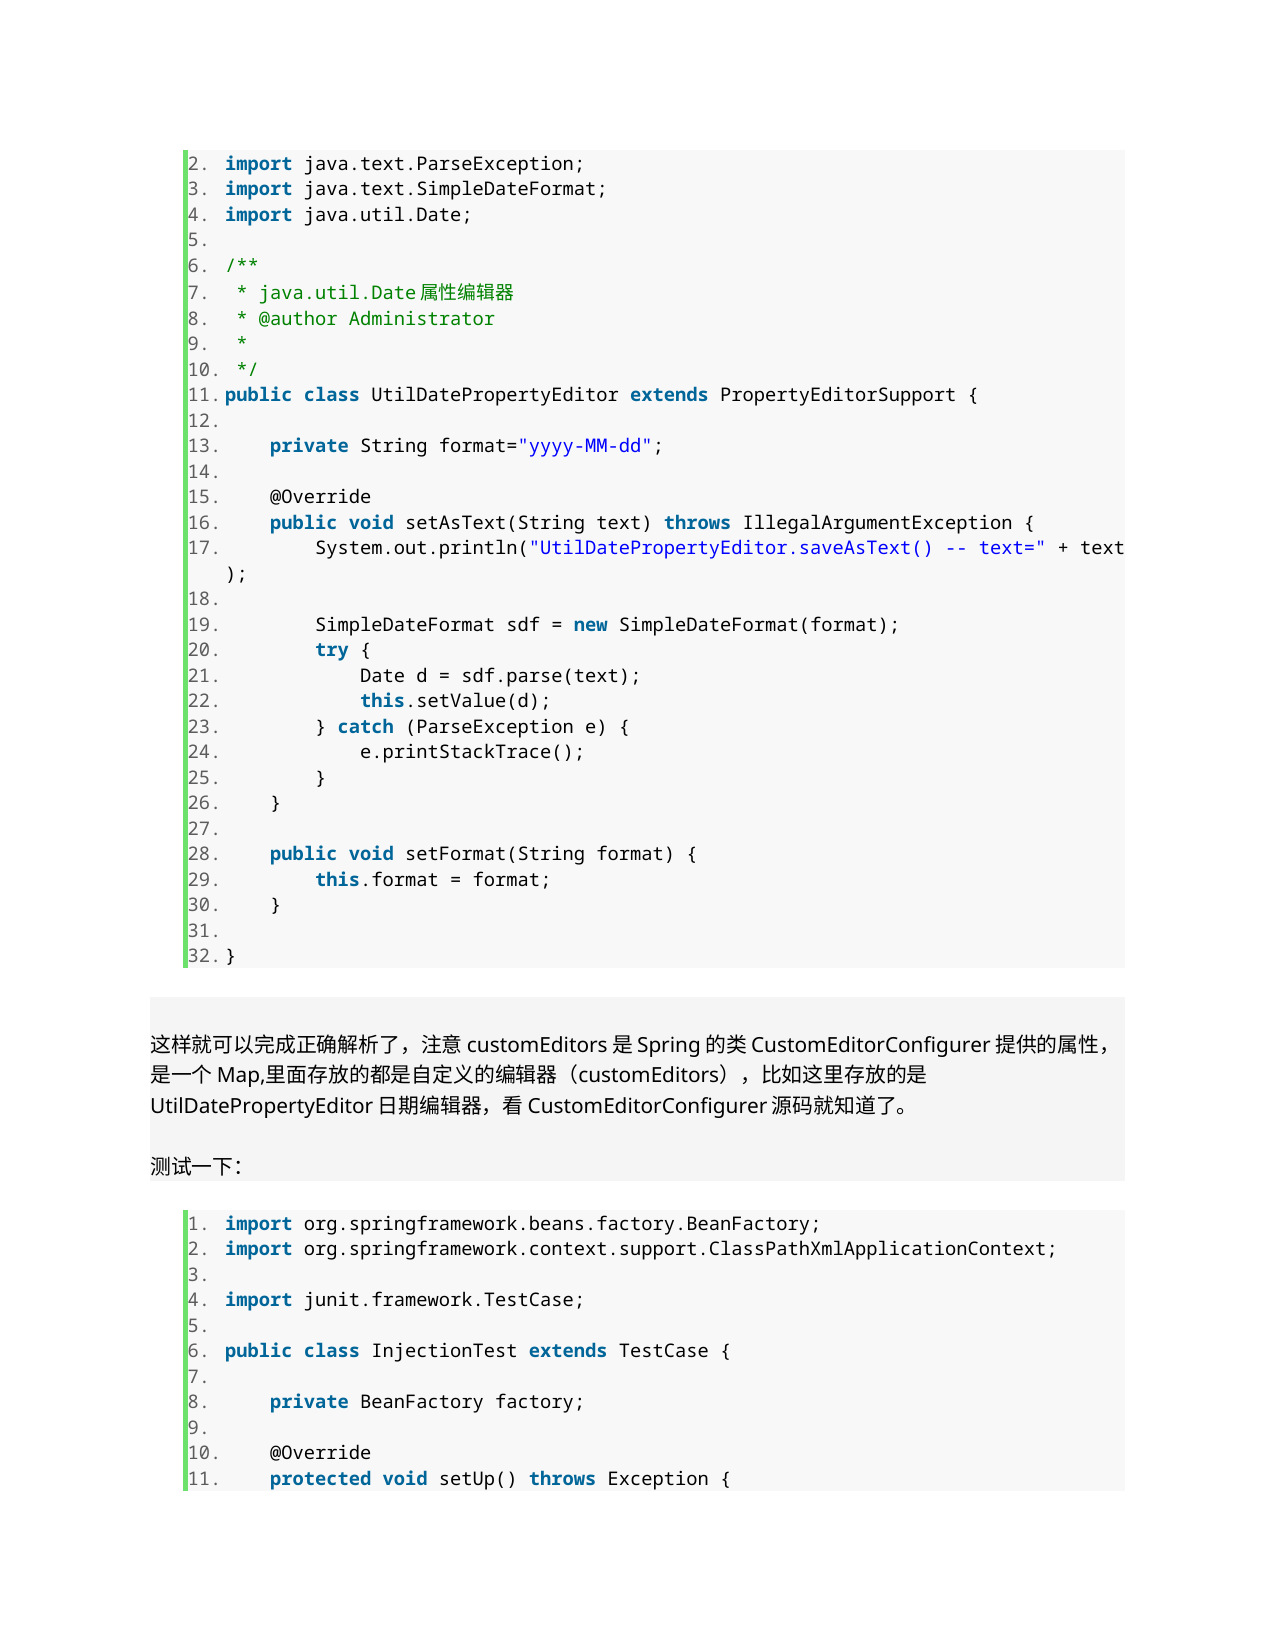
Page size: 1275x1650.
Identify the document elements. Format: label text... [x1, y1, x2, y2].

list } [188, 764, 1125, 790]
list public class InjectionTest extends TestCase { [188, 1337, 1125, 1363]
list public void setFormat(String format) { [188, 841, 1125, 866]
list import org.springframework.beans.factory.BeanFactory; [188, 1210, 1125, 1235]
list e.printStackTrace(); [188, 739, 1125, 764]
list */ [188, 356, 1125, 381]
list import java.text.SimpleDateFormat; [188, 176, 1125, 201]
list import org.springframework.context.support.ClassPathXmlApplicationContext; [188, 1235, 1125, 1261]
list protected void setUp() throws Exception { [188, 1465, 1125, 1491]
list } [188, 892, 1125, 917]
list import junit.framework.TestCase; [188, 1286, 1125, 1312]
list SimpleDateFormat sdf = new SimpleDateFormat(format); [188, 611, 1125, 637]
list System.out.println("UtilDatePropertyEditor.saveAsText() -- text=" + text); [188, 534, 1125, 586]
text 这样就可以完成正确解析了，注意customEditors是Spring的类CustomEditorConfigurer提供的属性，是一个Map,里面存放的都是自定义的编辑器（customEditors），比如这里存放的是UtilDatePropertyEditor日期编辑器，看CustomEditorConfigurer源码就知道了。 测试一下： [150, 997, 1125, 1181]
list * java.util.Date属性编辑器 [188, 278, 1125, 305]
list * @author Administrator [188, 305, 1125, 330]
list this.format = format; [188, 866, 1125, 892]
list try { [188, 637, 1125, 662]
list @Override [188, 1439, 1125, 1465]
list } [188, 943, 1125, 968]
list Date d = sdf.parse(text); [188, 662, 1125, 688]
list * [188, 330, 1125, 356]
list import java.util.Date; [188, 201, 1125, 227]
list private BeanFactory factory; [188, 1388, 1125, 1414]
list /** [188, 252, 1125, 278]
list @Override [188, 483, 1125, 509]
list import java.text.ParseException; [188, 150, 1125, 176]
list private String format="yyyy-MM-dd"; [188, 432, 1125, 458]
list } [188, 790, 1125, 815]
list this.setValue(d); [188, 688, 1125, 713]
list } catch (ParseException e) { [188, 713, 1125, 739]
list public class UtilDatePropertyEditor extends PropertyEditorSupport { [188, 381, 1125, 407]
list public void setAsText(String text) throws IllegalArgumentException { [188, 509, 1125, 534]
